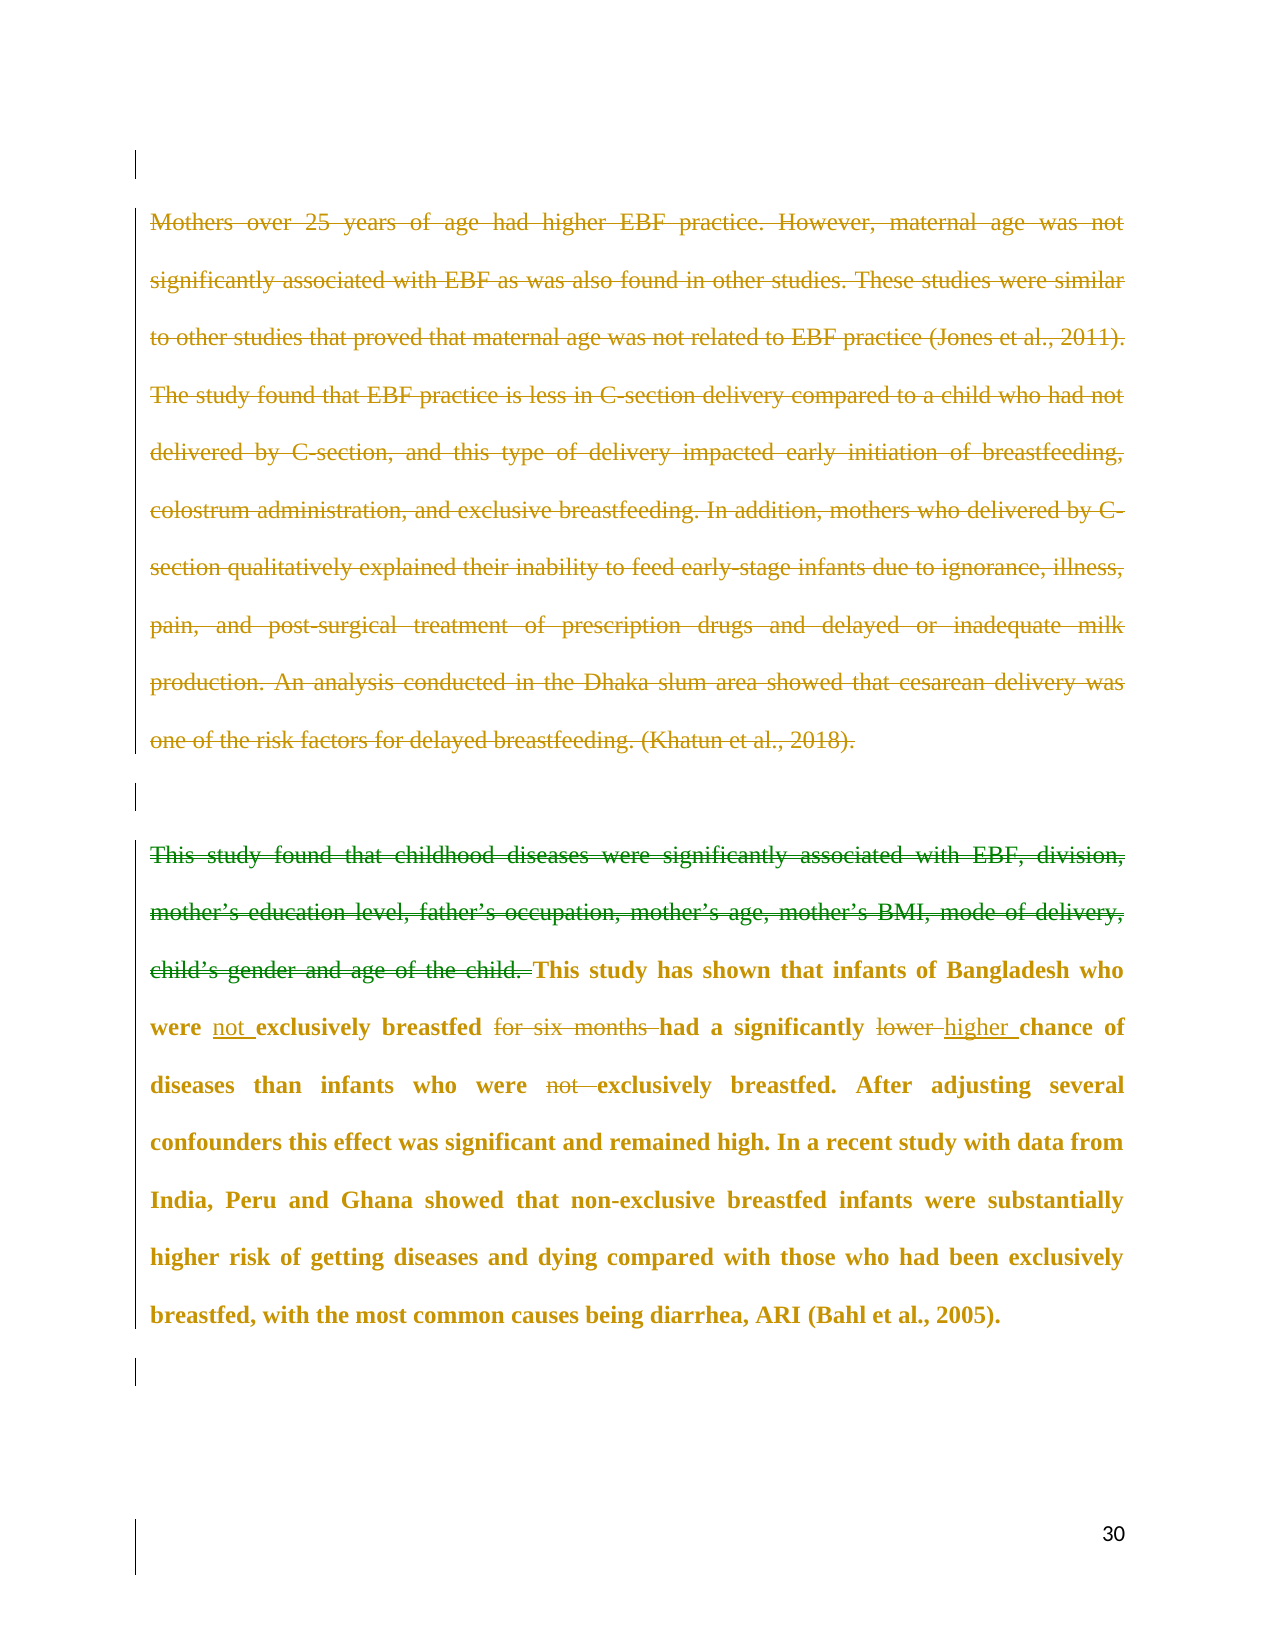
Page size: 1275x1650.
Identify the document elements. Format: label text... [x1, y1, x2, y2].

text This study has shown that infants of Bangladesh who were exclusively breastfed had a significantly chance of diseases than infants who were exclusively breastfed. After adjusting several confounders this effect was significant and remained high. In a recent study with data from India, Peru and Ghana showed that non-exclusive breastfed infants were substantially higher risk of getting diseases and dying compared with those who had been exclusively breastfed, with the most common causes being diarrhea, ARI (Bahl et al., 2005). [150, 859, 1125, 1329]
